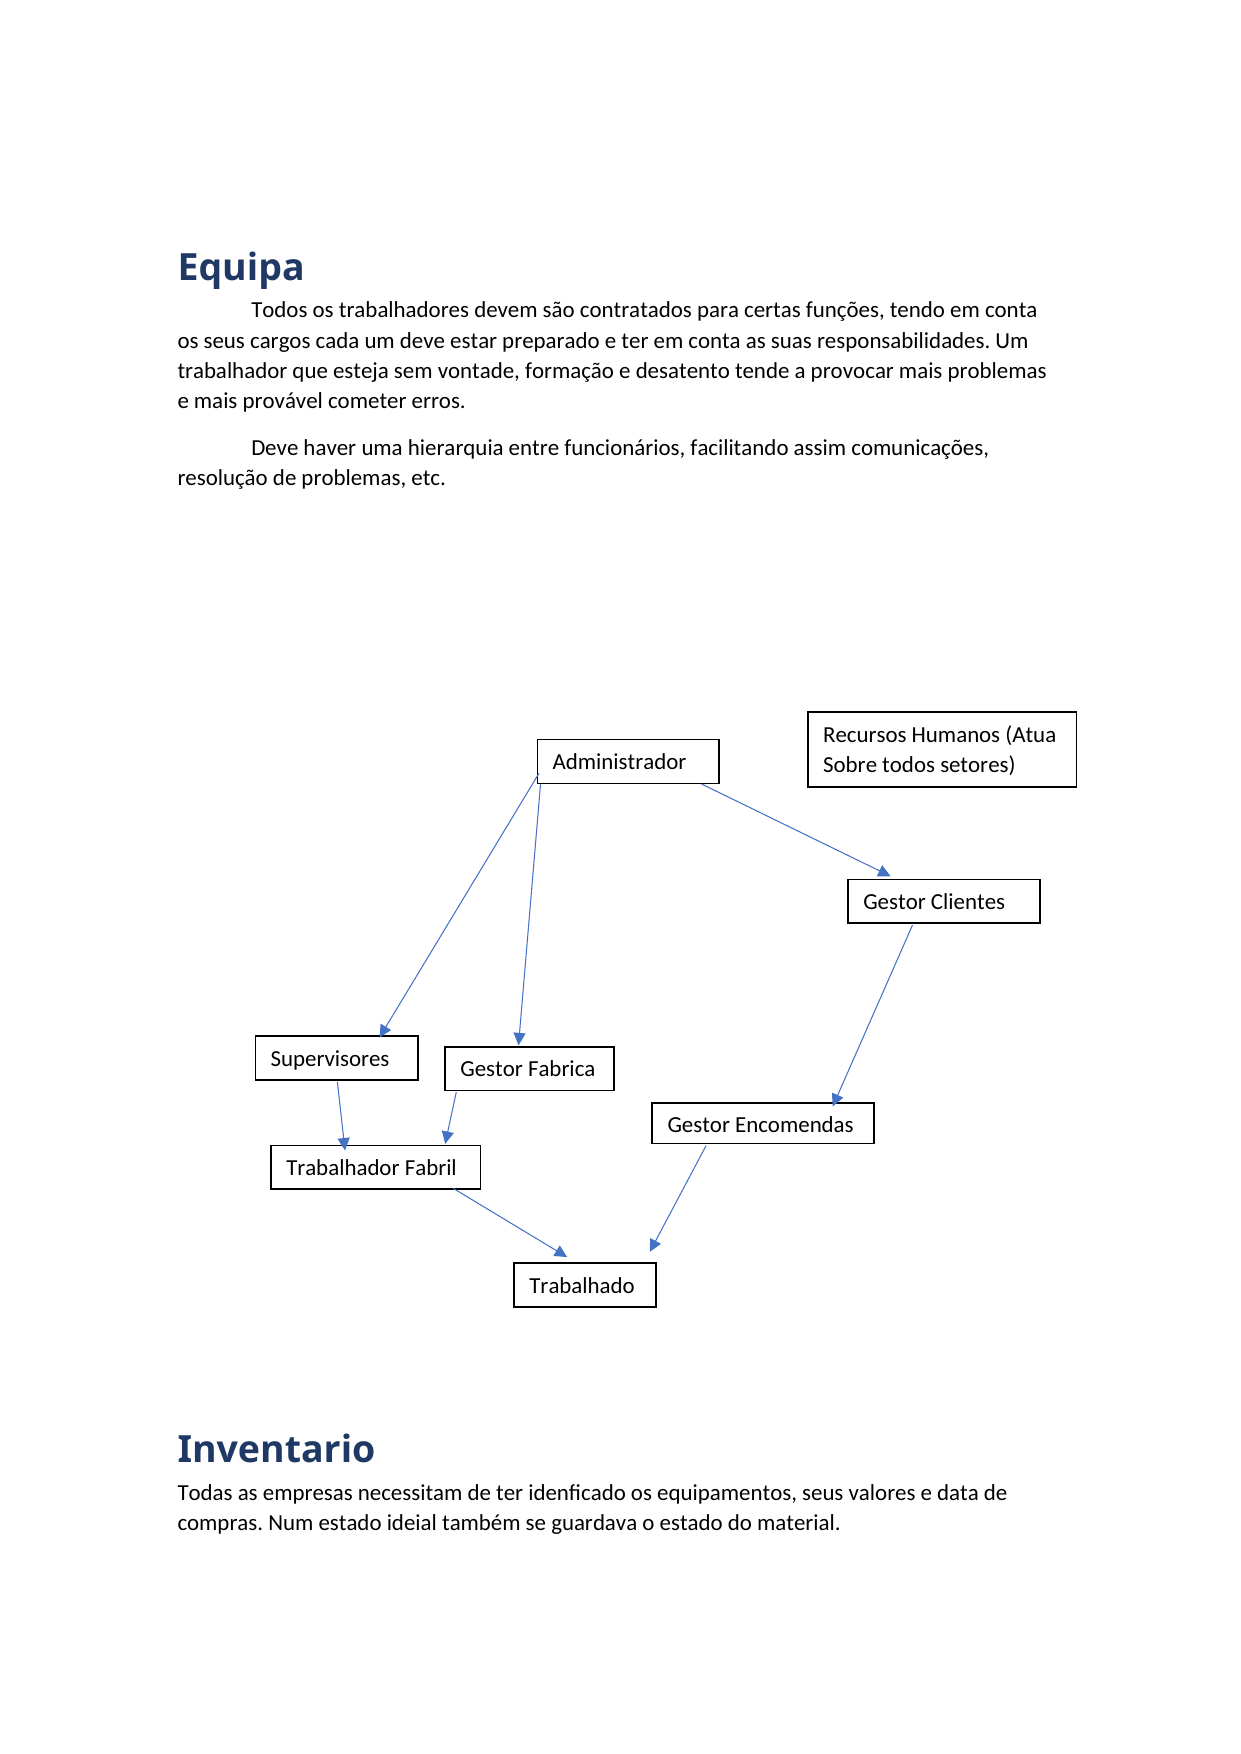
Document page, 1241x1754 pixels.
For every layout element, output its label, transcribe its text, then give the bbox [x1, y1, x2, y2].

text Todos os trabalhadores devem são contratados para certas funções, tendo em conta os seus cargos cada um deve estar preparado e ter em conta as suas responsabilidades. Um trabalhador que esteja sem vontade, formação e desatento tende a provocar mais problemas e mais provável cometer erros. [177, 296, 1063, 414]
subtitle Equipa [177, 240, 1063, 291]
text Todas as empresas necessitam de ter idenficado os equipamentos, seus valores e data de compras. Num estado ideial também se guardava o estado do material. [177, 1478, 1063, 1536]
text Deve haver uma hierarquia entre funcionários, facilitando assim comunicações, resolução de problemas, etc. [177, 433, 1063, 491]
subtitle Inventario [177, 1423, 1063, 1474]
